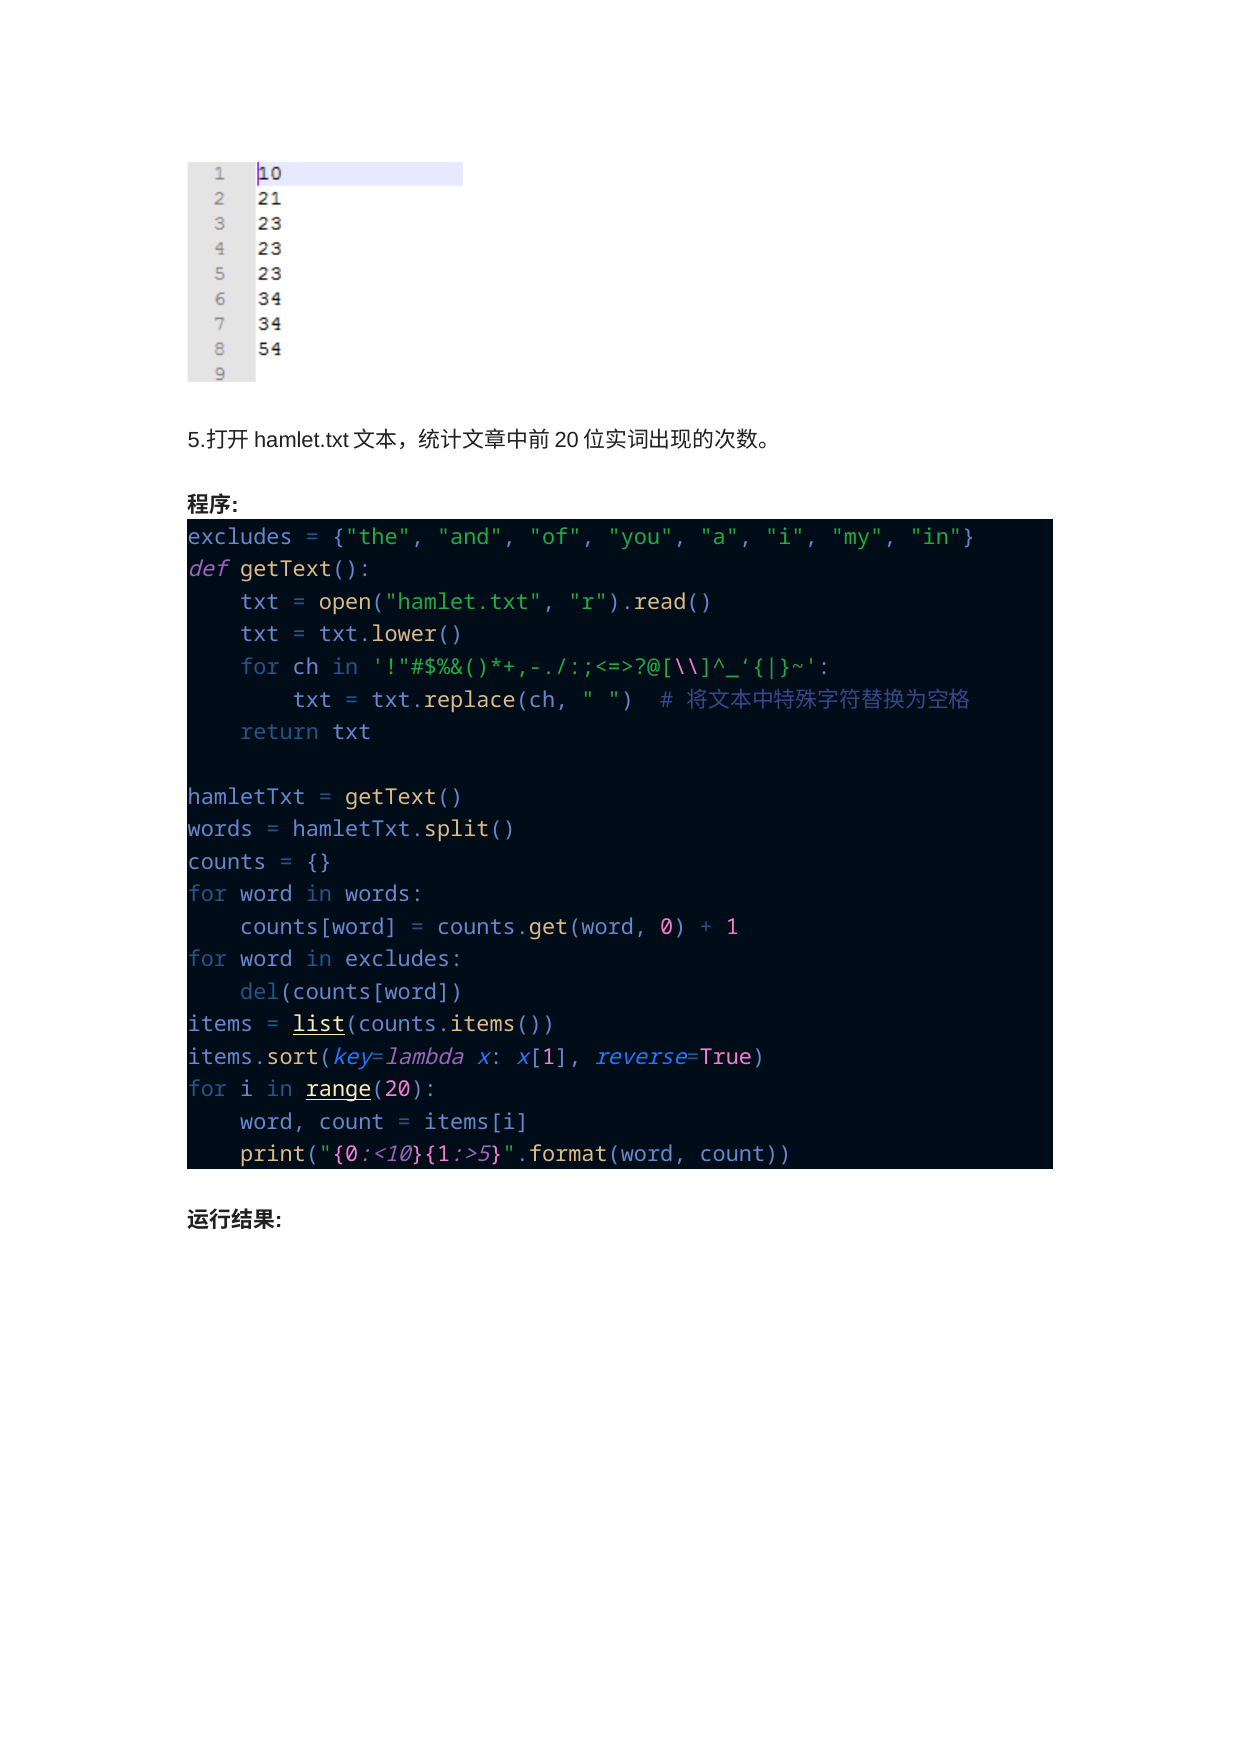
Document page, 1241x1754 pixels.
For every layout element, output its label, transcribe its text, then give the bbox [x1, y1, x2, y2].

text for word in excludes: [187, 942, 1053, 974]
text return txt [187, 714, 1053, 747]
text items = list(counts.items()) [187, 1007, 1053, 1039]
text counts = {} [187, 844, 1053, 877]
picture [187, 162, 463, 382]
text def getText(): [187, 552, 1053, 584]
text txt = open("hamlet.txt", "r").read() [187, 584, 1053, 617]
text for word in words: [187, 877, 1053, 909]
text counts[word] = counts.get(word, 0) + 1 [187, 909, 1053, 942]
text 5.打开hamlet.txt文本，统计文章中前20位实词出现的次数。 [187, 422, 1053, 454]
text txt = txt.replace(ch, " ") # 将文本中特殊字符替换为空格 [187, 682, 1053, 714]
text items.sort(key=lambda x: x[1], reverse=True) [187, 1039, 1053, 1072]
text words = hamletTxt.split() [187, 812, 1053, 844]
text 程序: [187, 487, 1053, 519]
text del(counts[word]) [187, 974, 1053, 1007]
text txt = txt.lower() [187, 617, 1053, 649]
text word, count = items[i] [187, 1104, 1053, 1137]
text excludes = {"the", "and", "of", "you", "a", "i", "my", "in"} [187, 519, 1053, 552]
text for i in range(20): [187, 1072, 1053, 1104]
text hamletTxt = getText() [187, 779, 1053, 812]
text 运行结果: [187, 1202, 1053, 1234]
text for ch in '!"#$%&()*+,-./:;<=>?@[\\]^_‘{|}~': [187, 649, 1053, 682]
text print("{0:<10}{1:>5}".format(word, count)) [187, 1137, 1053, 1169]
